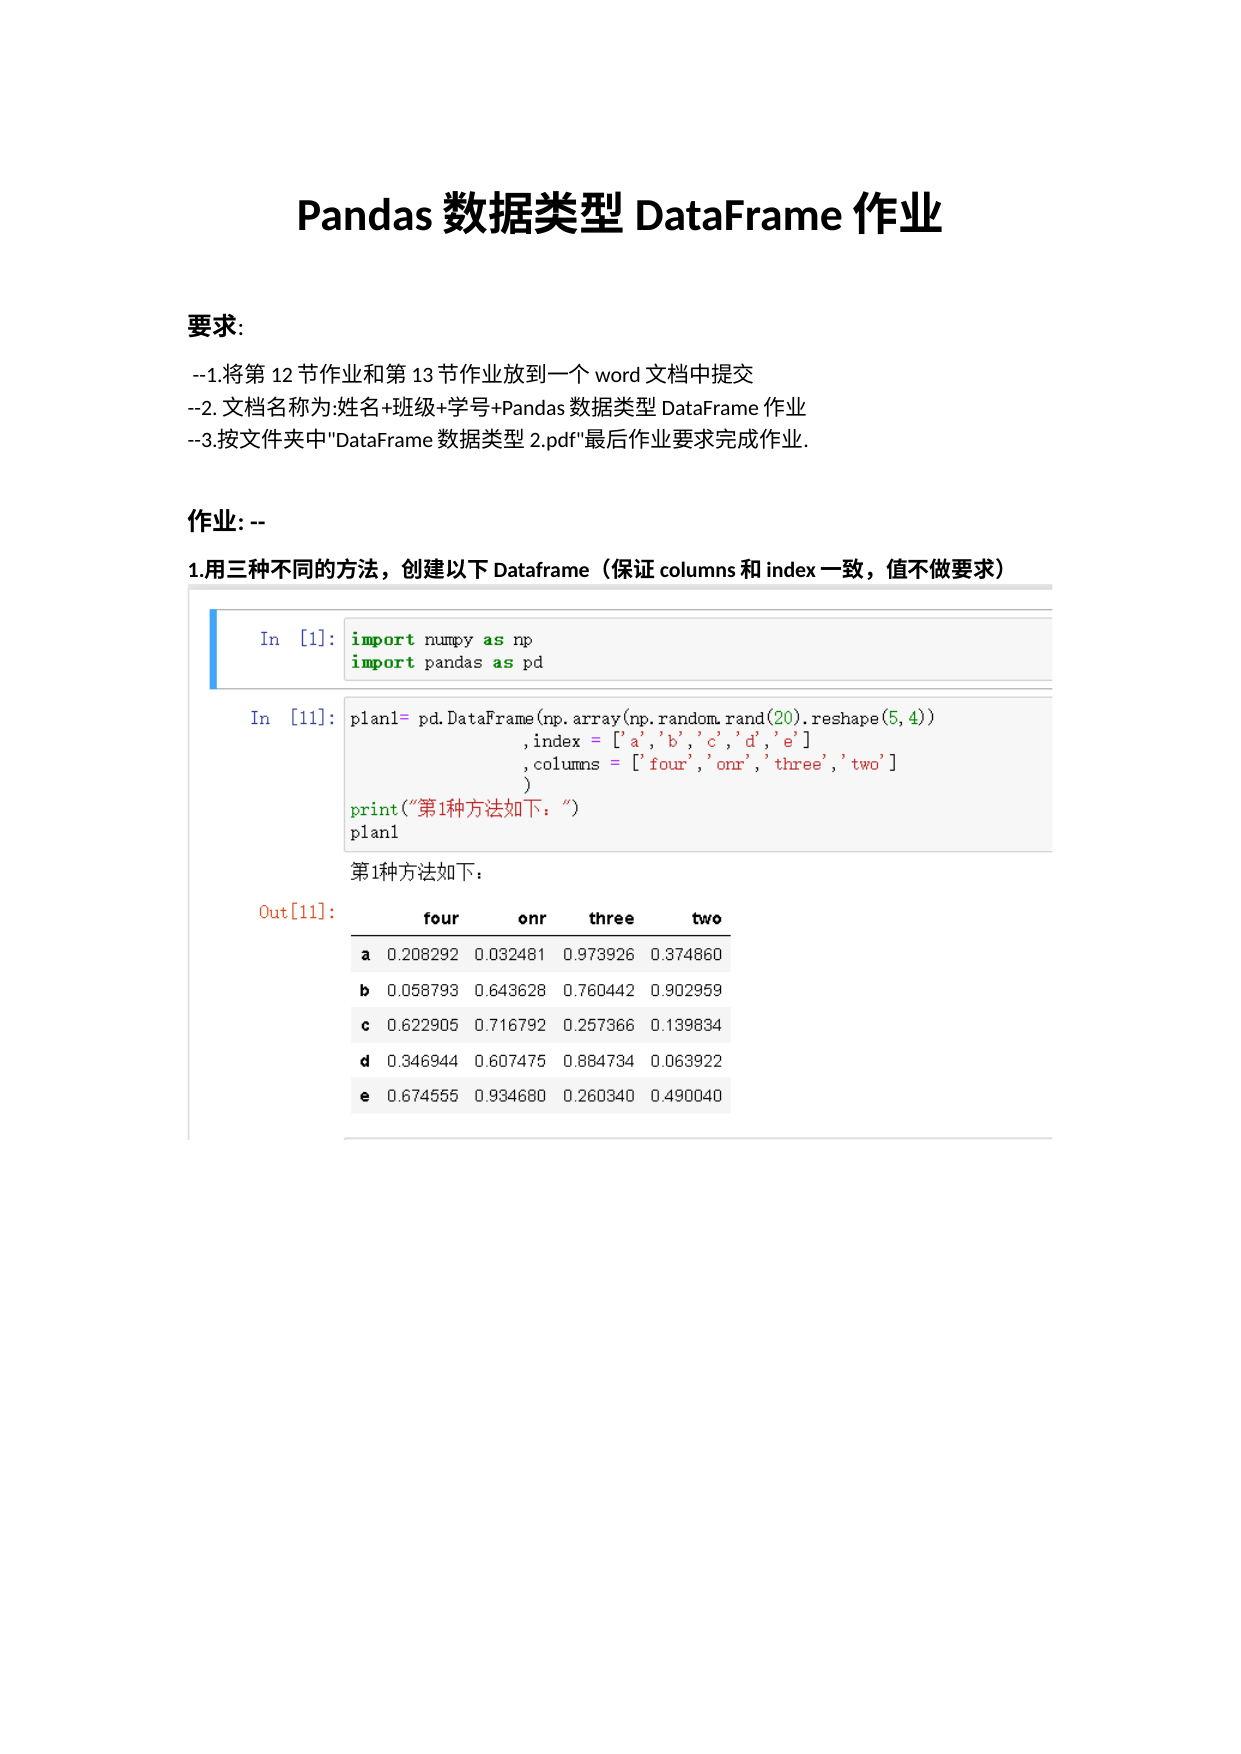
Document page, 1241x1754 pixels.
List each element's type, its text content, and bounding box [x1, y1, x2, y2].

picture [187, 584, 1053, 1140]
text 作业: -- [187, 487, 1053, 552]
text --1.将第12节作业和第13节作业放到一个word文档中提交 [187, 357, 1053, 389]
text 1.用三种不同的方法，创建以下Dataframe（保证columns和index一致，值不做要求） [187, 552, 1053, 584]
text --3.按文件夹中"DataFrame数据类型2.pdf"最后作业要求完成作业. [187, 422, 1053, 454]
text --2. 文档名称为:姓名+班级+学号+Pandas数据类型DataFrame作业 [187, 389, 1053, 422]
text 要求: [187, 292, 1053, 357]
text Pandas数据类型DataFrame作业 [187, 162, 1053, 259]
